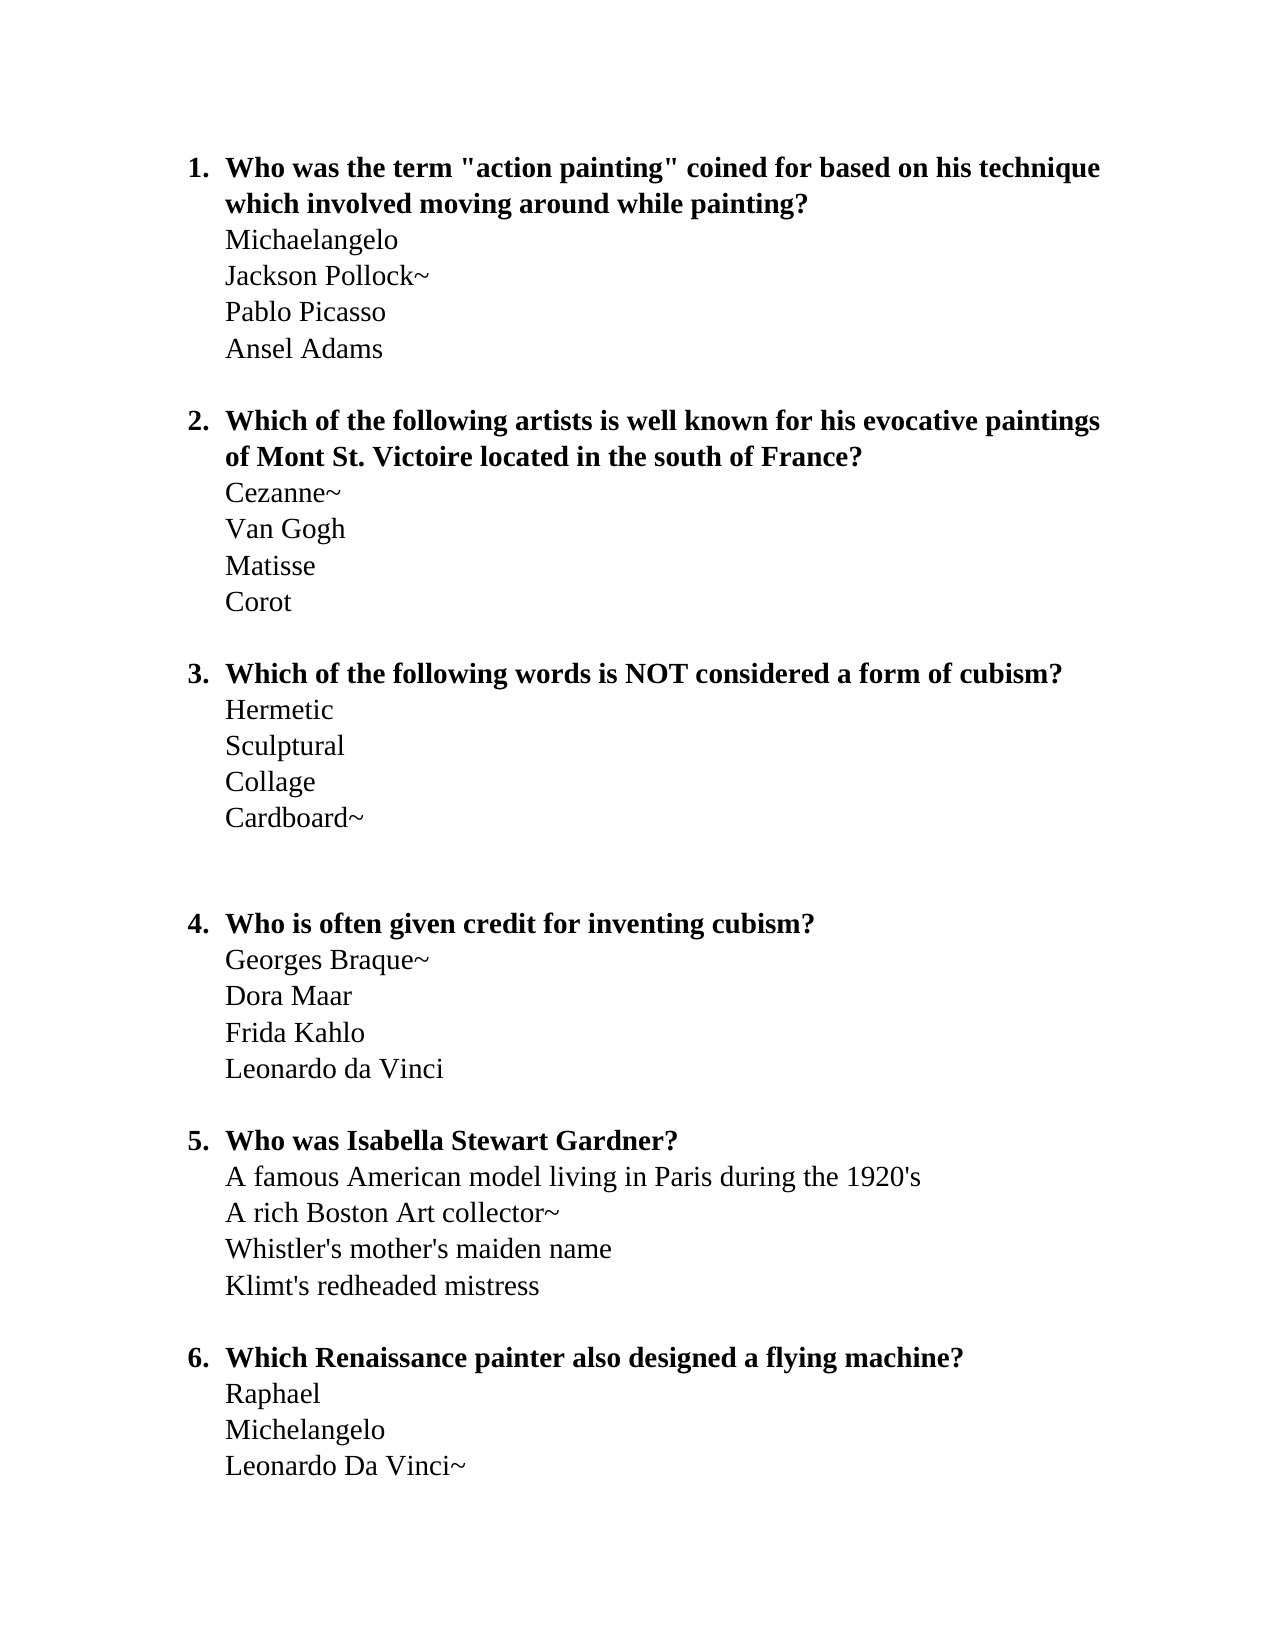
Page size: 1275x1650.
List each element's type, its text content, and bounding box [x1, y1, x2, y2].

list Van Gogh [225, 511, 1125, 545]
list Leonardo Da Vinci~ [225, 1448, 1125, 1482]
list Which Renaissance painter also designed a flying machine? [187, 1340, 1125, 1373]
list Frida Kahlo [225, 1015, 1125, 1048]
list Raphael [225, 1376, 1125, 1410]
list Matisse [225, 548, 1125, 581]
list A rich Boston Art collector~ [225, 1195, 1125, 1229]
list A famous American model living in Paris during the 1920's [225, 1159, 1125, 1193]
list Cardboard~ [225, 801, 1125, 834]
list Whistler's mother's maiden name [225, 1232, 1125, 1265]
list Who was the term "action painting" coined for based on his technique which involved moving around while painting? [187, 150, 1125, 220]
list Corot [225, 584, 1125, 617]
list Who is often given credit for inventing cubism? [187, 906, 1125, 940]
list Which of the following words is NOT considered a form of cubism? [187, 656, 1125, 689]
list Michelangelo [225, 1412, 1125, 1446]
list Ansel Adams [225, 331, 1125, 364]
list Dora Maar [225, 978, 1125, 1012]
list Michaelangelo [225, 222, 1125, 256]
list Hermetic [225, 692, 1125, 726]
list Sculptural [225, 728, 1125, 762]
list Klimt's redheaded mistress [225, 1268, 1125, 1301]
list Cezanne~ [225, 475, 1125, 509]
list Collage [225, 764, 1125, 798]
list Georges Braque~ [225, 942, 1125, 976]
list Which of the following artists is well known for his evocative paintings of Mont St. Victoire located in the south of France? [187, 403, 1125, 473]
list Jackson Pollock~ [225, 258, 1125, 292]
list Who was Isabella Stewart Gardner? [187, 1123, 1125, 1157]
list Leonardo da Vinci [225, 1051, 1125, 1084]
list Pablo Picasso [225, 294, 1125, 328]
